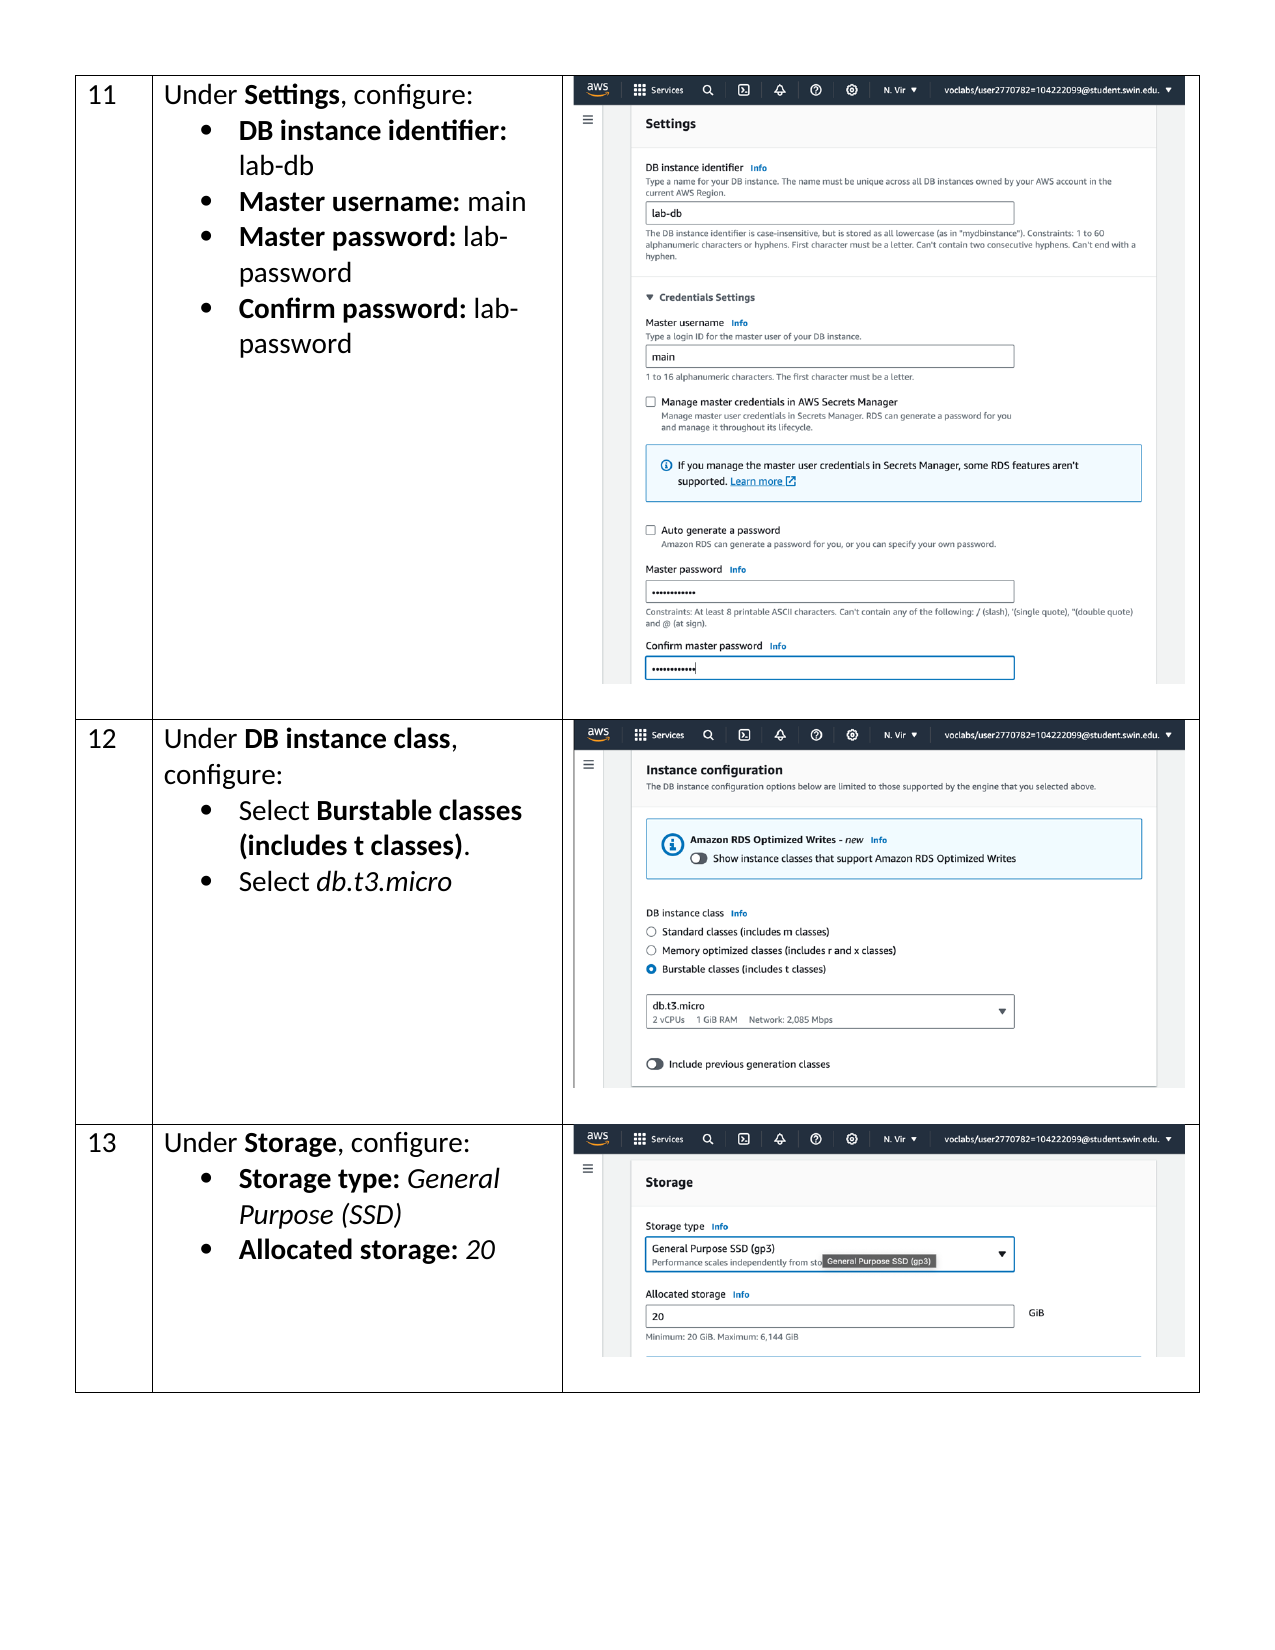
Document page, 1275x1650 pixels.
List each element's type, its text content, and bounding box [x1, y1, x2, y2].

table_cell 11 [76, 76, 152, 719]
table_cell 13 [76, 1125, 152, 1392]
table_cell Under Storage, configure: Storage type: General Purpose (SSD) Allocated storage: 20 [153, 1125, 562, 1392]
table_cell [563, 76, 1199, 719]
table_cell [563, 720, 1199, 1123]
table_cell 12 [76, 720, 152, 1123]
table_cell Under Settings, configure: DB instance identifier: lab-db Master username: main Master password: lab-password Confirm password: lab-password [153, 76, 562, 719]
picture [573, 720, 1185, 1088]
table_cell Under DB instance class, configure: Select Burstable classes (includes t classes). Select db.t3.micro [153, 720, 562, 1123]
picture [573, 76, 1185, 684]
picture [573, 1124, 1185, 1357]
table_cell [563, 1125, 1199, 1392]
